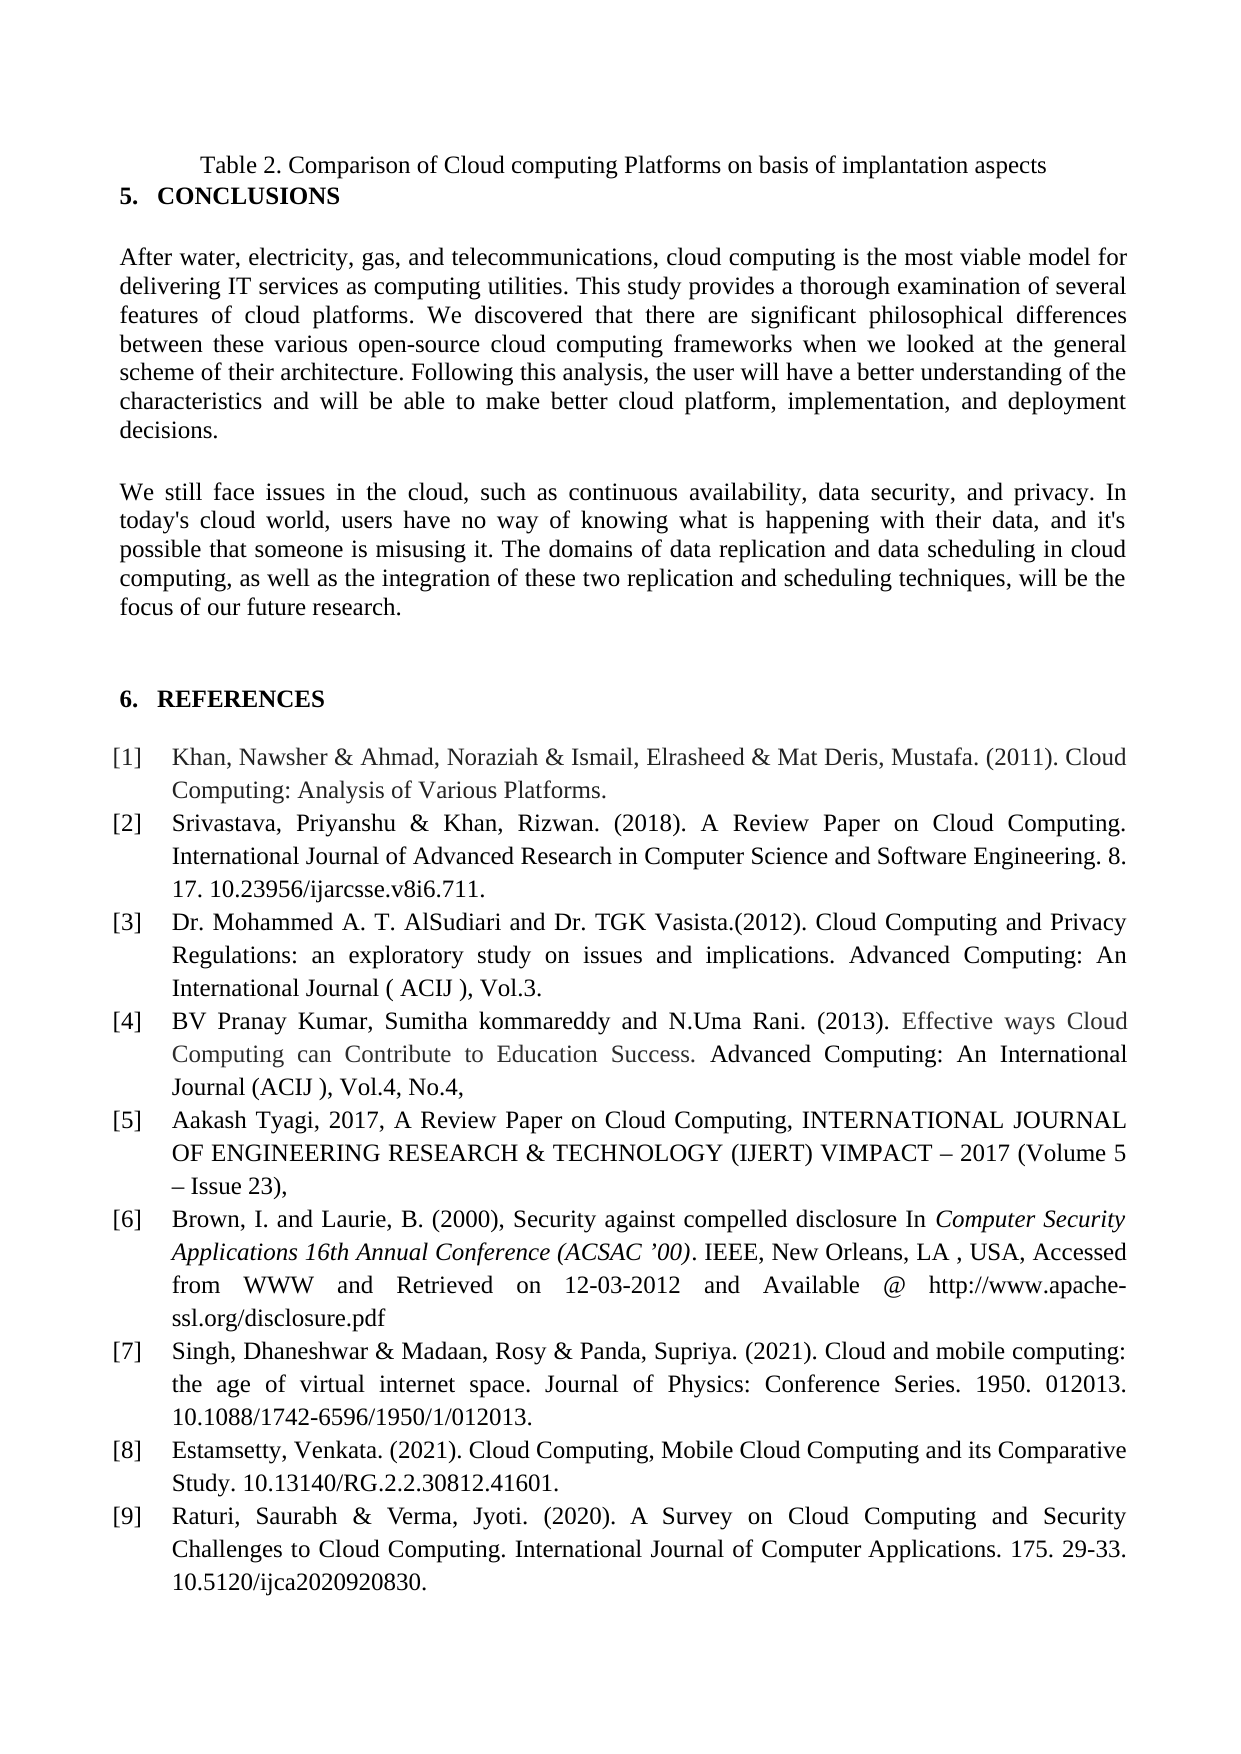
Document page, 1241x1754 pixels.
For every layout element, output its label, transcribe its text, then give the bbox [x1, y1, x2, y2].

list Brown, I. and Laurie, B. (2000), Security against compelled disclosure In Computer Security Applications 16th Annual Conference (ACSAC ’00). IEEE, New Orleans, LA , USA, Accessed from WWW and Retrieved on 12-03-2012 and Available @ http://www.apache- ssl.org/disclosure.pdf [112, 1204, 1128, 1332]
list Singh, Dhaneshwar & Madaan, Rosy & Panda, Supriya. (2021). Cloud and mobile computing: the age of virtual internet space. Journal of Physics: Conference Series. 1950. 012013. 10.1088/1742-6596/1950/1/012013. [112, 1336, 1128, 1431]
list Aakash Tyagi, 2017, A Review Paper on Cloud Computing, INTERNATIONAL JOURNAL OF ENGINEERING RESEARCH & TECHNOLOGY (IJERT) VIMPACT – 2017 (Volume 5 – Issue 23), [112, 1105, 1128, 1200]
list CONCLUSIONS [119, 181, 1128, 209]
text After water, electricity, gas, and telecommunications, cloud computing is the most viable model for delivering IT services as computing utilities. This study provides a thorough examination of several features of cloud platforms. We discovered that there are significant philosophical differences between these various open-source cloud computing frameworks when we looked at the general scheme of their architecture. Following this analysis, the user will have a better understanding of the characteristics and will be able to make better cloud platform, implementation, and deployment decisions. [119, 242, 1128, 444]
list REFERENCES [119, 684, 1128, 713]
list Khan, Nawsher & Ahmad, Noraziah & Ismail, Elrasheed & Mat Deris, Mustafa. (2011). Cloud Computing: Analysis of Various Platforms. [112, 742, 1128, 803]
list Estamsetty, Venkata. (2021). Cloud Computing, Mobile Cloud Computing and its Comparative Study. 10.13140/RG.2.2.30812.41601. [112, 1435, 1128, 1497]
list BV Pranay Kumar, Sumitha kommareddy and N.Uma Rani. (2013). Effective ways Cloud Computing can Contribute to Education Success. Advanced Computing: An International Journal (ACIJ ), Vol.4, No.4, [112, 1006, 1128, 1101]
text Table 2. Comparison of Cloud computing Platforms on basis of implantation aspects [119, 150, 1128, 179]
subtitle Raturi, Saurabh & Verma, Jyoti. (2020). A Survey on Cloud Computing and Security Challenges to Cloud Computing. International Journal of Computer Applications. 175. 29-33. 10.5120/ijca2020920830. [112, 1501, 1128, 1596]
list Srivastava, Priyanshu & Khan, Rizwan. (2018). A Review Paper on Cloud Computing. International Journal of Advanced Research in Computer Science and Software Engineering. 8. 17. 10.23956/ijarcsse.v8i6.711. [112, 808, 1128, 902]
text We still face issues in the cloud, such as continuous availability, data security, and privacy. In today's cloud world, users have no way of knowing what is happening with their data, and it's possible that someone is misusing it. The domains of data replication and data scheduling in cloud computing, as well as the integration of these two replication and scheduling techniques, will be the focus of our future research. [119, 477, 1128, 620]
list Dr. Mohammed A. T. AlSudiari and Dr. TGK Vasista.(2012). Cloud Computing and Privacy Regulations: an exploratory study on issues and implications. Advanced Computing: An International Journal ( ACIJ ), Vol.3. [112, 907, 1128, 1002]
